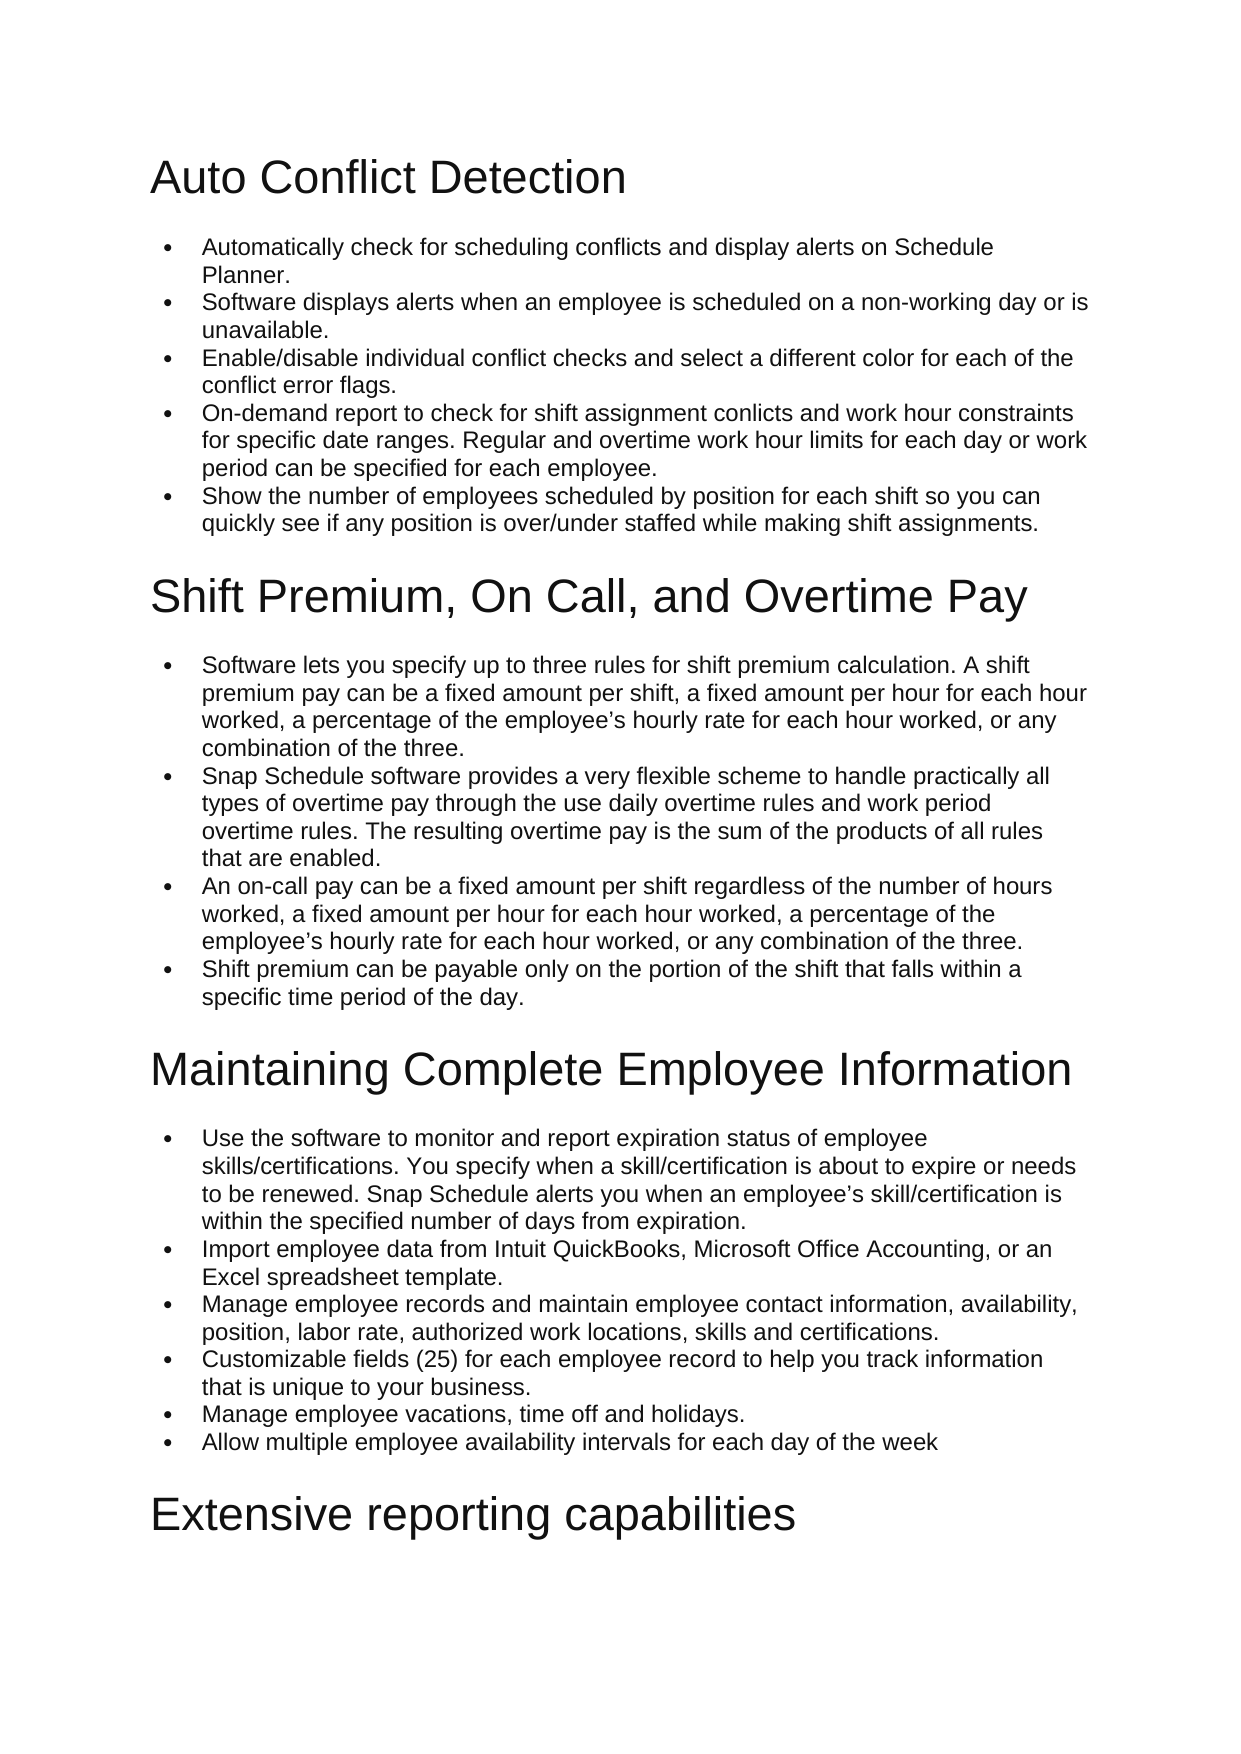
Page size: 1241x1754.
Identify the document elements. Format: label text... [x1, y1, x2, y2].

list Allow multiple employee availability intervals for each day of the week [164, 1428, 1090, 1456]
list Automatically check for scheduling conflicts and display alerts on Schedule Planner. [164, 233, 1090, 288]
list An on-call pay can be a fixed amount per shift regardless of the number of hours worked, a fixed amount per hour for each hour worked, a percentage of the employee’s hourly rate for each hour worked, or any combination of the three. [164, 872, 1090, 955]
list Software lets you specify up to three rules for shift premium calculation. A shift premium pay can be a fixed amount per shift, a fixed amount per hour for each hour worked, a percentage of the employee’s hourly rate for each hour worked, or any combination of the three. [164, 651, 1090, 762]
list Customizable fields (25) for each employee record to help you track information that is unique to your business. [164, 1345, 1090, 1400]
list Manage employee records and maintain employee contact information, availability, position, labor rate, authorized work locations, skills and certifications. [164, 1290, 1090, 1345]
list Manage employee vacations, time off and holidays. [164, 1400, 1090, 1428]
list Snap Schedule software provides a very flexible scheme to handle practically all types of overtime pay through the use daily overtime rules and work period overtime rules. The resulting overtime pay is the sum of the products of all rules that are enabled. [164, 762, 1090, 872]
text Shift Premium, On Call, and Overtime Pay [150, 568, 1090, 622]
list Software displays alerts when an employee is scheduled on a non-working day or is unavailable. [164, 288, 1090, 343]
text Extensive reporting capabilities [150, 1487, 1090, 1541]
text Auto Conflict Detection [150, 150, 1090, 204]
list Enable/disable individual conflict checks and select a different color for each of the conflict error flags. [164, 343, 1090, 399]
text Maintaining Complete Employee Information [150, 1041, 1090, 1095]
list Shift premium can be payable only on the portion of the shift that falls within a specific time period of the day. [164, 955, 1090, 1010]
list Use the software to monitor and report expiration status of employee skills/certifications. You specify when a skill/certification is about to expire or needs to be renewed. Snap Schedule alerts you when an employee’s skill/certification is within the specified number of days from expiration. [164, 1124, 1090, 1235]
list Import employee data from Intuit QuickBooks, Microsoft Office Accounting, or an Excel spreadsheet template. [164, 1235, 1090, 1290]
